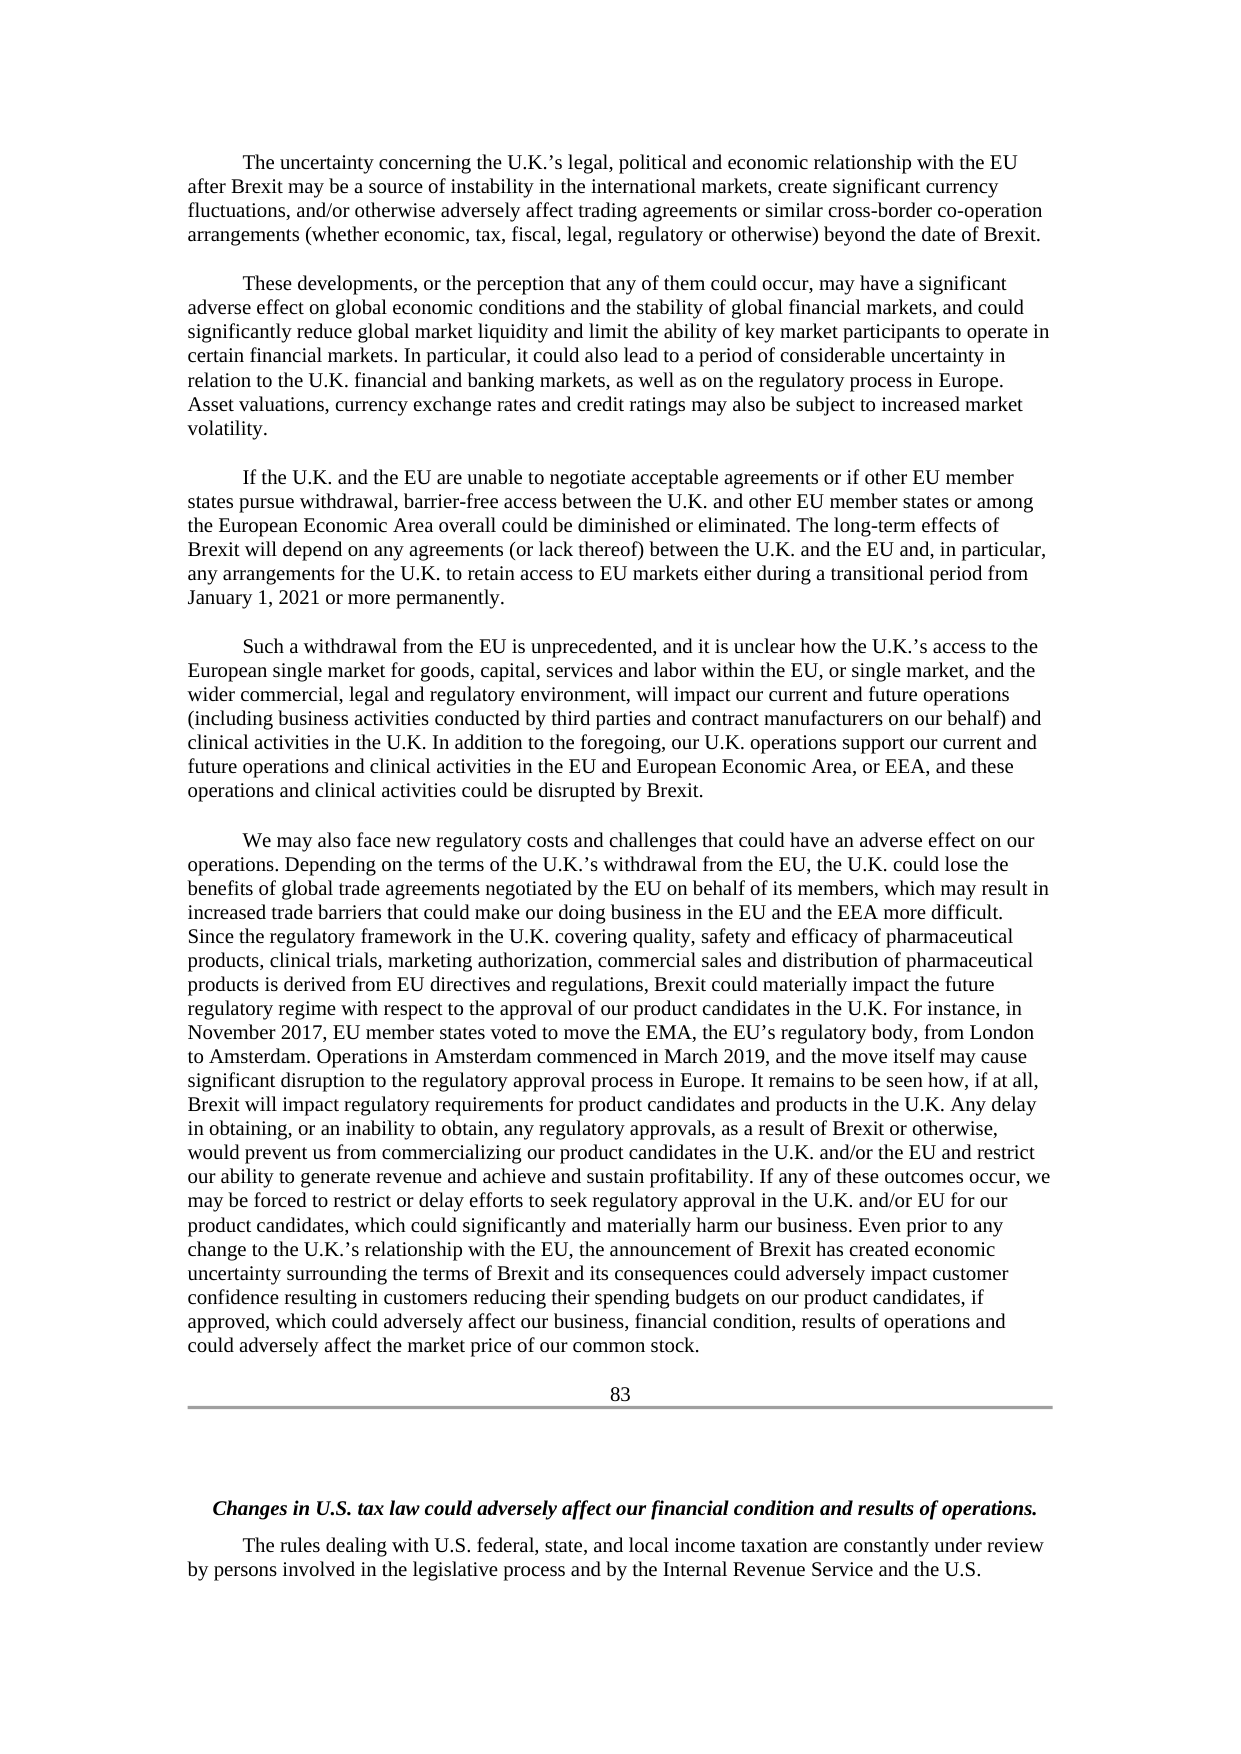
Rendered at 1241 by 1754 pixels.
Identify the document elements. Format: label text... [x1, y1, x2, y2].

text We may also face new regulatory costs and challenges that could have an adverse effect on our operations. Depending on the terms of the U.K.’s withdrawal from the EU, the U.K. could lose the benefits of global trade agreements negotiated by the EU on behalf of its members, which may result in increased trade barriers that could make our doing business in the EU and the EEA more difficult. Since the regulatory framework in the U.K. covering quality, safety and efficacy of pharmaceutical products, clinical trials, marketing authorization, commercial sales and distribution of pharmaceutical products is derived from EU directives and regulations, Brexit could materially impact the future regulatory regime with respect to the approval of our product candidates in the U.K. For instance, in November 2017, EU member states voted to move the EMA, the EU’s regulatory body, from London to Amsterdam. Operations in Amsterdam commenced in March 2019, and the move itself may cause significant disruption to the regulatory approval process in Europe. It remains to be seen how, if at all, Brexit will impact regulatory requirements for product candidates and products in the U.K. Any delay in obtaining, or an inability to obtain, any regulatory approvals, as a result of Brexit or otherwise, would prevent us from commercializing our product candidates in the U.K. and/or the EU and restrict our ability to generate revenue and achieve and sustain profitability. If any of these outcomes occur, we may be forced to restrict or delay efforts to seek regulatory approval in the U.K. and/or EU for our product candidates, which could significantly and materially harm our business. Even prior to any change to the U.K.’s relationship with the EU, the announcement of Brexit has created economic uncertainty surrounding the terms of Brexit and its consequences could adversely impact customer confidence resulting in customers reducing their spending budgets on our product candidates, if approved, which could adversely affect our business, financial condition, results of operations and could adversely affect the market price of our common stock. [187, 827, 1053, 1357]
text The uncertainty concerning the U.K.’s legal, political and economic relationship with the EU after Brexit may be a source of instability in the international markets, create significant currency fluctuations, and/or otherwise adversely affect trading agreements or similar cross-border co-operation arrangements (whether economic, tax, fiscal, legal, regulatory or otherwise) beyond the date of Brexit. [187, 150, 1053, 246]
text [187, 1533, 1053, 1581]
text These developments, or the perception that any of them could occur, may have a significant adverse effect on global economic conditions and the stability of global financial markets, and could significantly reduce global market liquidity and limit the ability of key market participants to operate in certain financial markets. In particular, it could also lead to a period of considerable uncertainty in relation to the U.K. financial and banking markets, as well as on the regulatory process in Europe. Asset valuations, currency exchange rates and credit ratings may also be subject to increased market volatility. [187, 271, 1053, 440]
text 83 [187, 1382, 1053, 1405]
text If the U.K. and the EU are unable to negotiate acceptable agreements or if other EU member states pursue withdrawal, barrier-free access between the U.K. and other EU member states or among the European Economic Area overall could be diminished or eliminated. The long-term effects of Brexit will depend on any agreements (or lack thereof) between the U.K. and the EU and, in particular, any arrangements for the U.K. to retain access to EU markets either during a transitional period from January 1, 2021 or more permanently. [187, 465, 1053, 609]
text Such a withdrawal from the EU is unprecedented, and it is unclear how the U.K.’s access to the European single market for goods, capital, services and labor within the EU, or single market, and the wider commercial, legal and regulatory environment, will impact our current and future operations (including business activities conducted by third parties and contract manufacturers on our behalf) and clinical activities in the U.K. In addition to the foregoing, our U.K. operations support our current and future operations and clinical activities in the EU and European Economic Area, or EEA, and these operations and clinical activities could be disrupted by Brexit. [187, 634, 1053, 802]
text Changes in U.S. tax law could adversely affect our financial condition and results of operations. [212, 1496, 1053, 1520]
